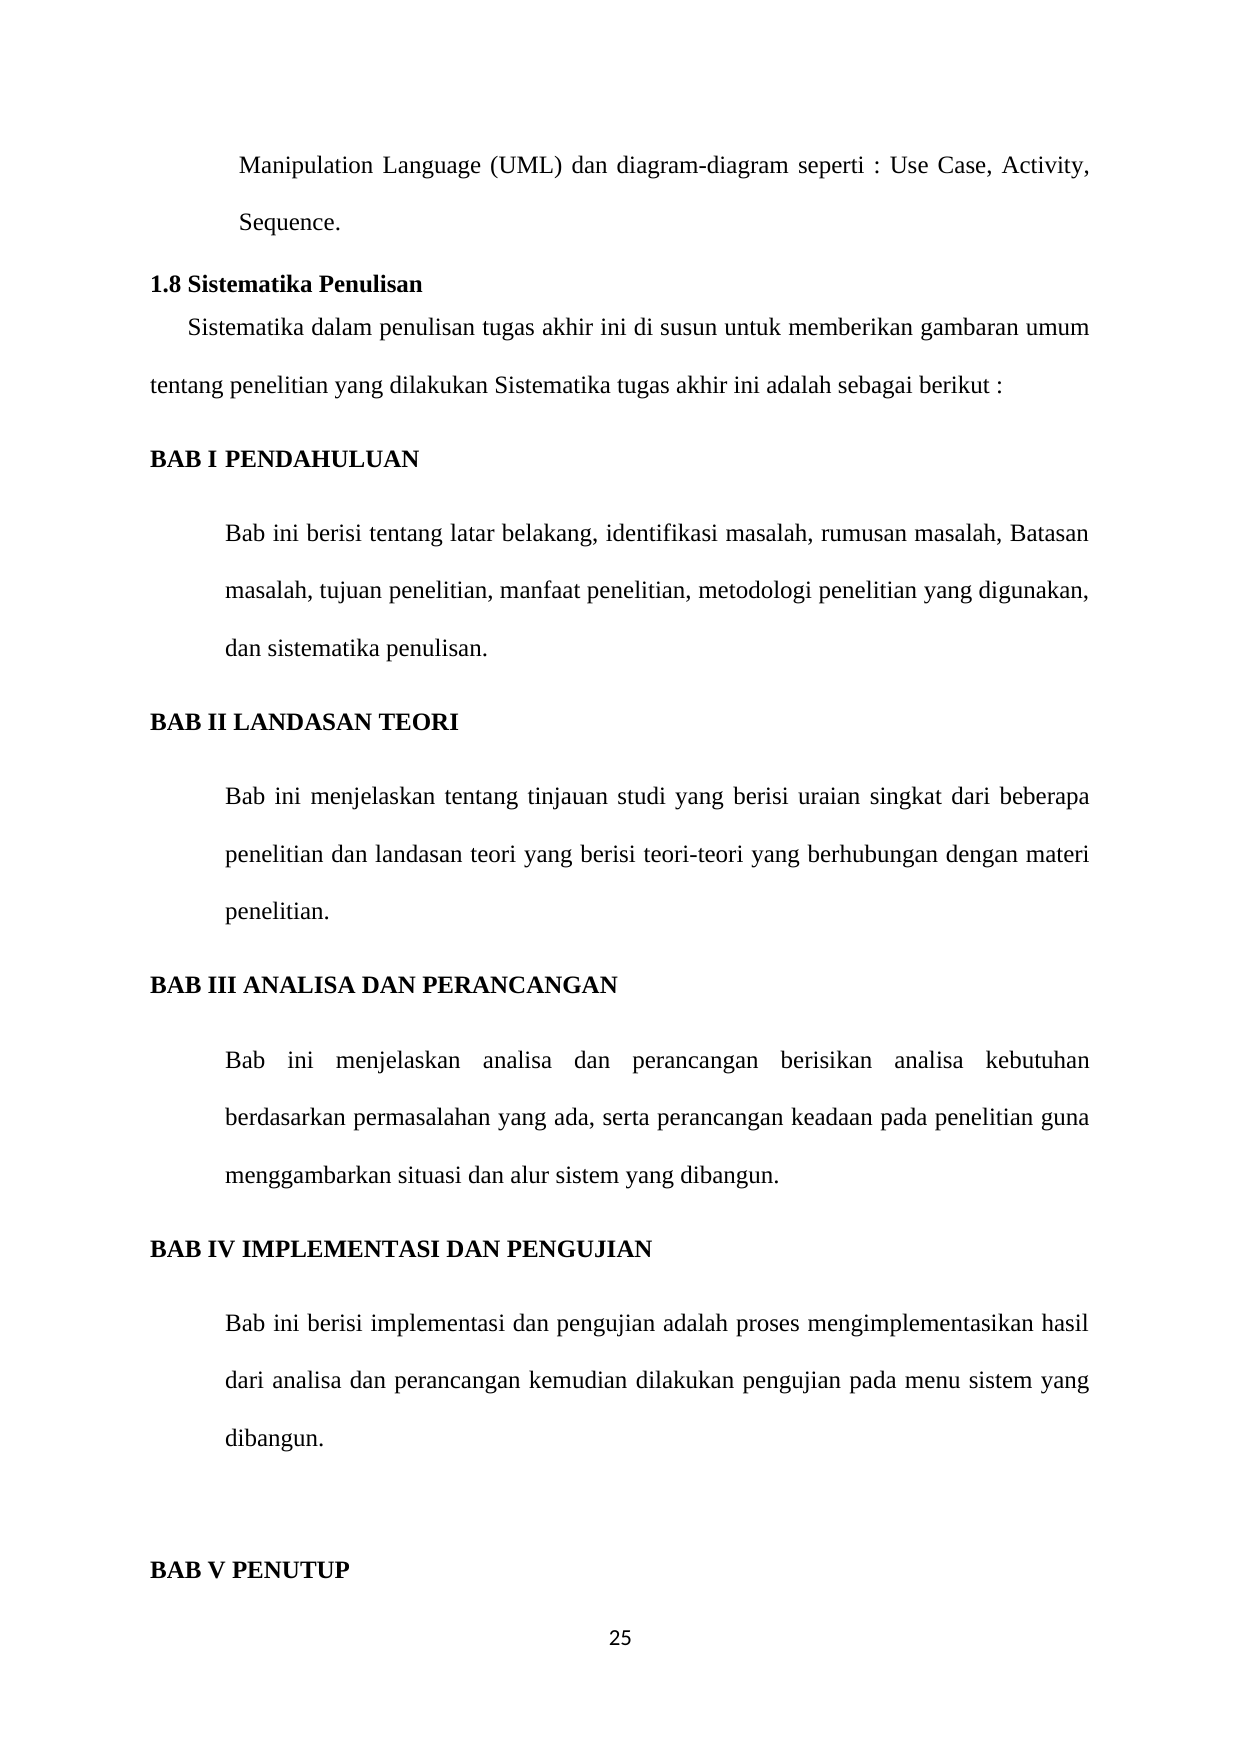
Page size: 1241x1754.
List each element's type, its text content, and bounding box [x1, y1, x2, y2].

list Bab ini berisi implementasi dan pengujian adalah proses mengimplementasikan hasil dari analisa dan perancangan kemudian dilakukan pengujian pada menu sistem yang dibangun. [225, 1308, 1090, 1452]
text BAB IV IMPLEMENTASI DAN PENGUJIAN [150, 1234, 1090, 1263]
text BAB II LANDASAN TEORI [150, 707, 1090, 736]
text BAB V PENUTUP [150, 1555, 1090, 1583]
text BAB I PENDAHULUAN [150, 444, 1090, 473]
list Bab ini menjelaskan analisa dan perancangan berisikan analisa kebutuhan berdasarkan permasalahan yang ada, serta perancangan keadaan pada penelitian guna menggambarkan situasi dan alur sistem yang dibangun. [225, 1045, 1090, 1188]
subtitle Sistematika Penulisan [150, 269, 1090, 298]
text BAB III ANALISA DAN PERANCANGAN [150, 971, 1090, 999]
text Sistematika dalam penulisan tugas akhir ini di susun untuk memberikan gambaran umum tentang penelitian yang dilakukan Sistematika tugas akhir ini adalah sebagai berikut : [150, 312, 1090, 398]
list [209, 150, 1090, 236]
list Bab ini menjelaskan tentang tinjauan studi yang berisi uraian singkat dari beberapa penelitian dan landasan teori yang berisi teori-teori yang berhubungan dengan materi penelitian. [225, 781, 1090, 925]
list Bab ini berisi tentang latar belakang, identifikasi masalah, rumusan masalah, Batasan masalah, tujuan penelitian, manfaat penelitian, metodologi penelitian yang digunakan, dan sistematika penulisan. [225, 518, 1090, 662]
